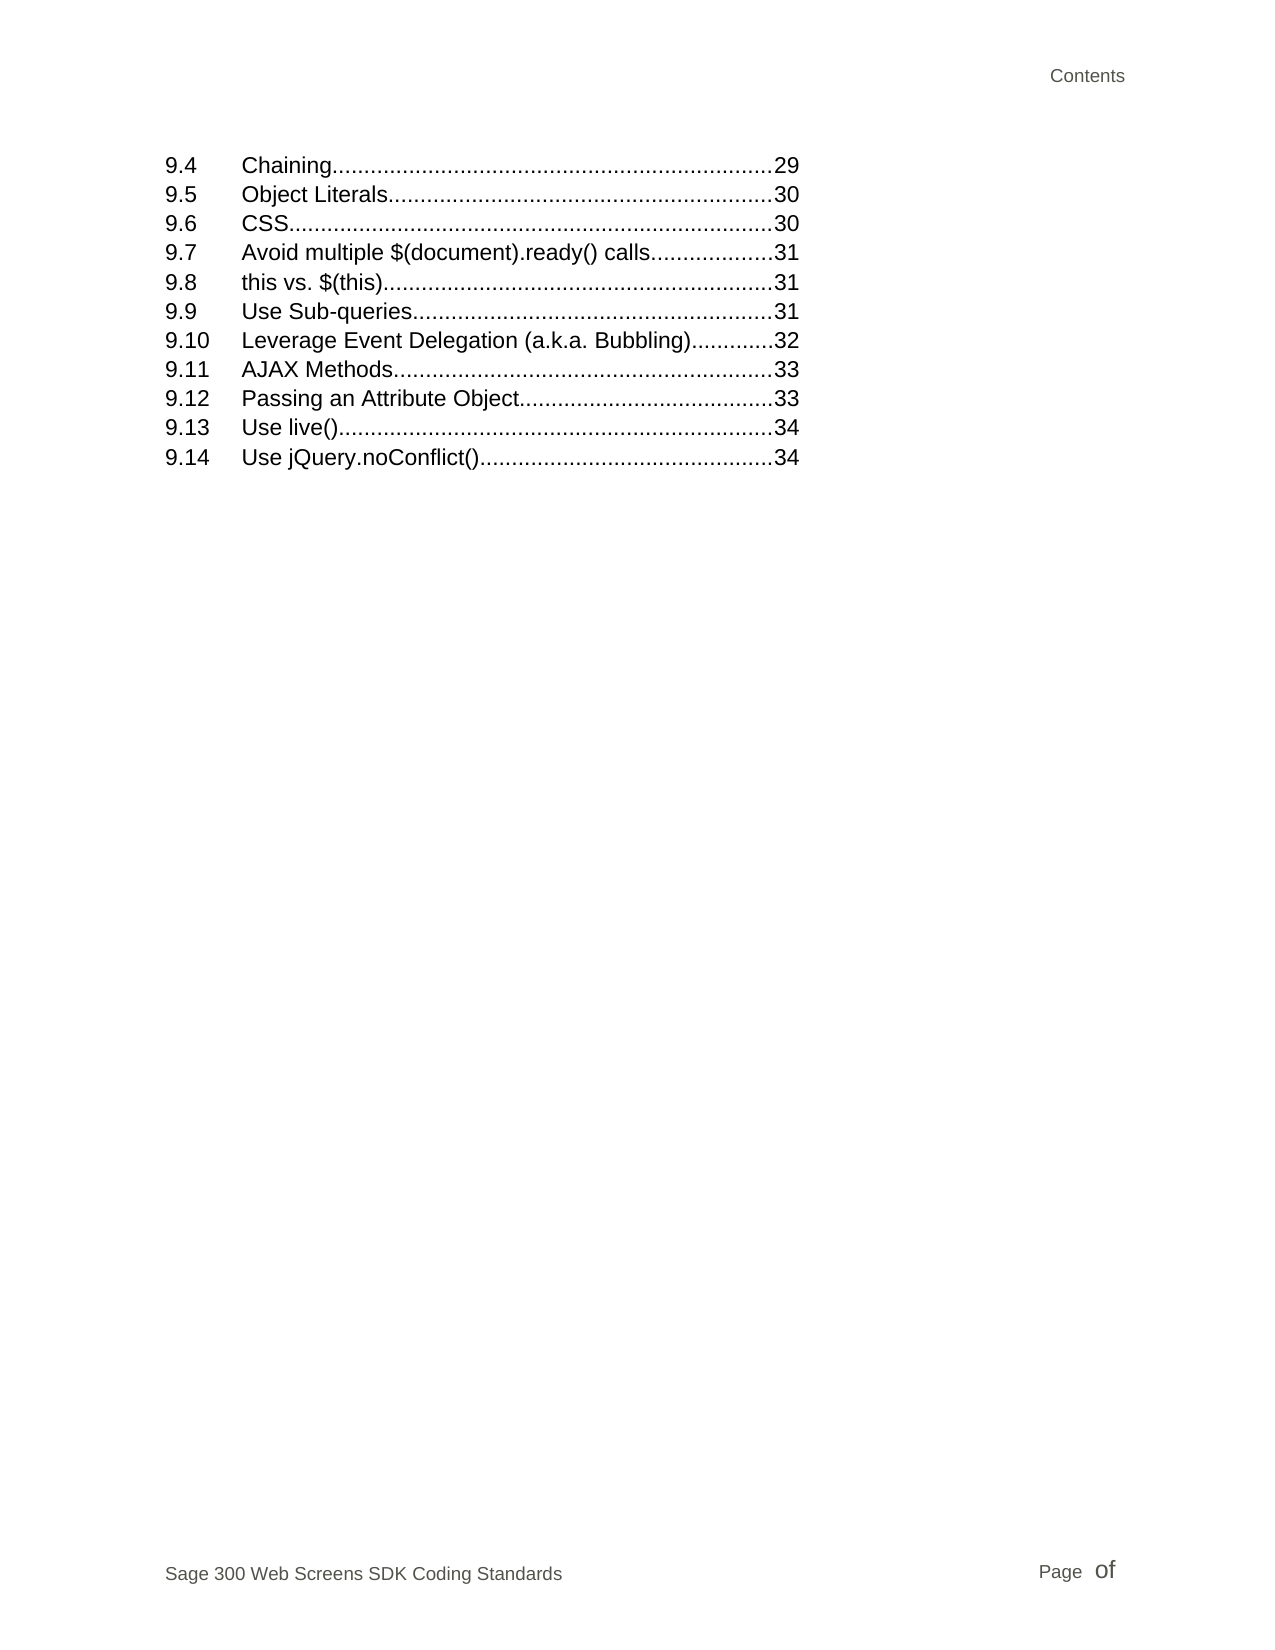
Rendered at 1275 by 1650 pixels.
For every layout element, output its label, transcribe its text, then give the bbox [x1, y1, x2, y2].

text 9.10 Leverage Event Delegation (a.k.a. Bubbling) 32 [165, 324, 799, 353]
text 9.11 AJAX Methods 33 [165, 353, 799, 382]
text 9.12 Passing an Attribute Object 33 [165, 382, 799, 412]
text 9.14 Use jQuery.noConflict() 34 [165, 441, 799, 470]
text 9.4 Chaining 29 [165, 149, 799, 178]
text 9.13 Use live() 34 [165, 412, 799, 441]
text 9.9 Use Sub-queries 31 [165, 295, 799, 324]
text 9.8 this vs. $(this) 31 [165, 266, 799, 295]
text 9.7 Avoid multiple $(document).ready() calls 31 [165, 237, 799, 266]
text 9.6 CSS 30 [165, 207, 799, 237]
text 9.5 Object Literals 30 [165, 178, 799, 207]
